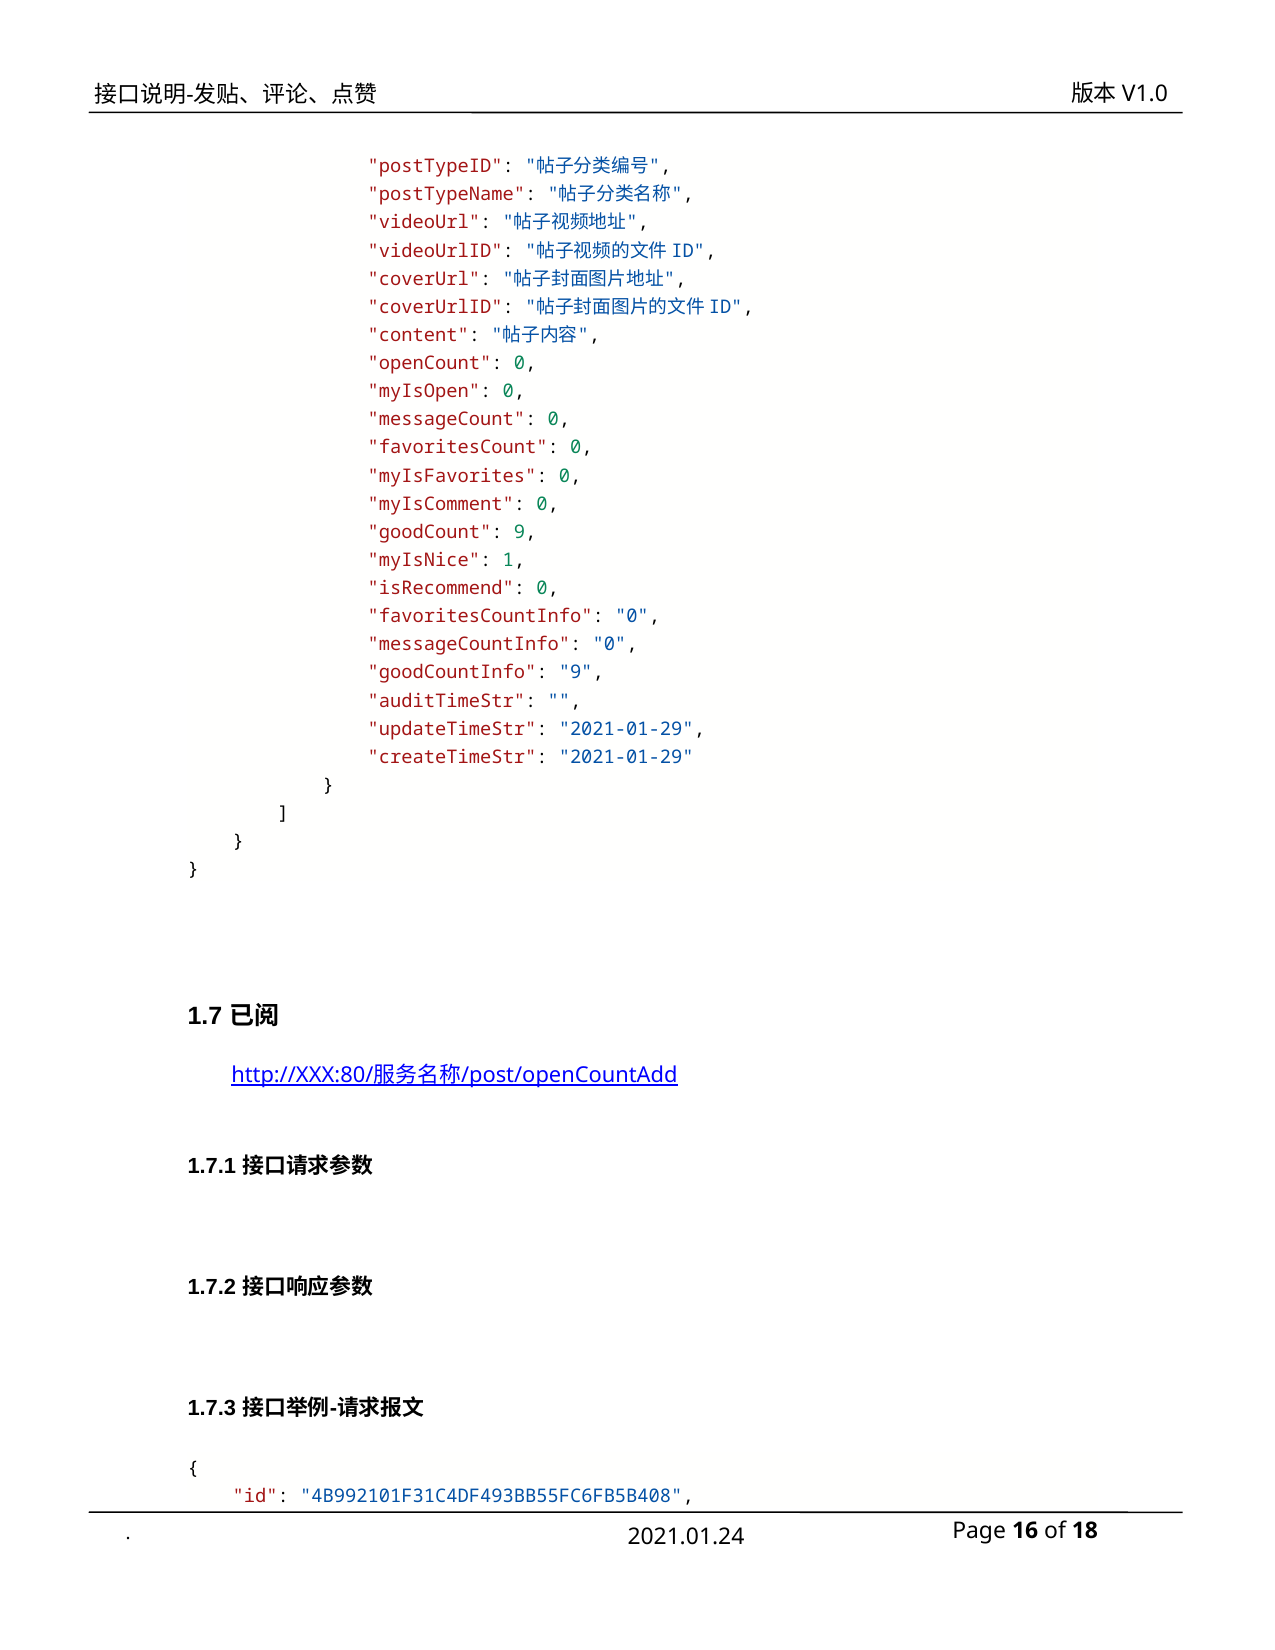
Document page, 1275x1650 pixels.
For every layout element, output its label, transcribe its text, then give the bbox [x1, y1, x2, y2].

text "videoUrlID": "帖子视频的文件ID", [187, 234, 1098, 262]
text http://XXX:80/服务名称/post/openCountAdd [187, 1057, 1098, 1089]
text "goodCount": 9, [187, 516, 1098, 544]
text "updateTimeStr": "2021-01-29", [187, 712, 1098, 741]
subtitle 1.7.3 接口举例-请求报文 [187, 1390, 1098, 1422]
text "coverUrl": "帖子封面图片地址", [187, 262, 1098, 291]
text } [187, 769, 1098, 797]
text "myIsNice": 1, [187, 544, 1098, 572]
text "goodCountInfo": "9", [187, 656, 1098, 684]
text "auditTimeStr": "", [187, 684, 1098, 712]
text "createTimeStr": "2021-01-29" [187, 741, 1098, 769]
text } [187, 853, 1098, 881]
text "postTypeName": "帖子分类名称", [187, 178, 1098, 206]
subtitle 1.7 已阅 [187, 996, 1098, 1032]
text "content": "帖子内容", [187, 319, 1098, 347]
subtitle 1.7.2 接口响应参数 [187, 1269, 1098, 1301]
text "myIsComment": 0, [187, 487, 1098, 516]
text { [187, 1452, 1098, 1480]
text "favoritesCount": 0, [187, 431, 1098, 459]
text "openCount": 0, [187, 347, 1098, 375]
text "messageCountInfo": "0", [187, 628, 1098, 656]
text "messageCount": 0, [187, 403, 1098, 431]
text "myIsFavorites": 0, [187, 459, 1098, 487]
text "postTypeID": "帖子分类编号", [187, 150, 1098, 178]
text ] [187, 797, 1098, 825]
text "favoritesCountInfo": "0", [187, 600, 1098, 628]
subtitle 1.7.1 接口请求参数 [187, 1148, 1098, 1180]
text "id": "4B992101F31C4DF493BB55FC6FB5B408", [187, 1480, 1098, 1508]
text } [187, 825, 1098, 853]
text "isRecommend": 0, [187, 572, 1098, 600]
text "coverUrlID": "帖子封面图片的文件ID", [187, 291, 1098, 319]
text "videoUrl": "帖子视频地址", [187, 206, 1098, 234]
text "myIsOpen": 0, [187, 375, 1098, 403]
